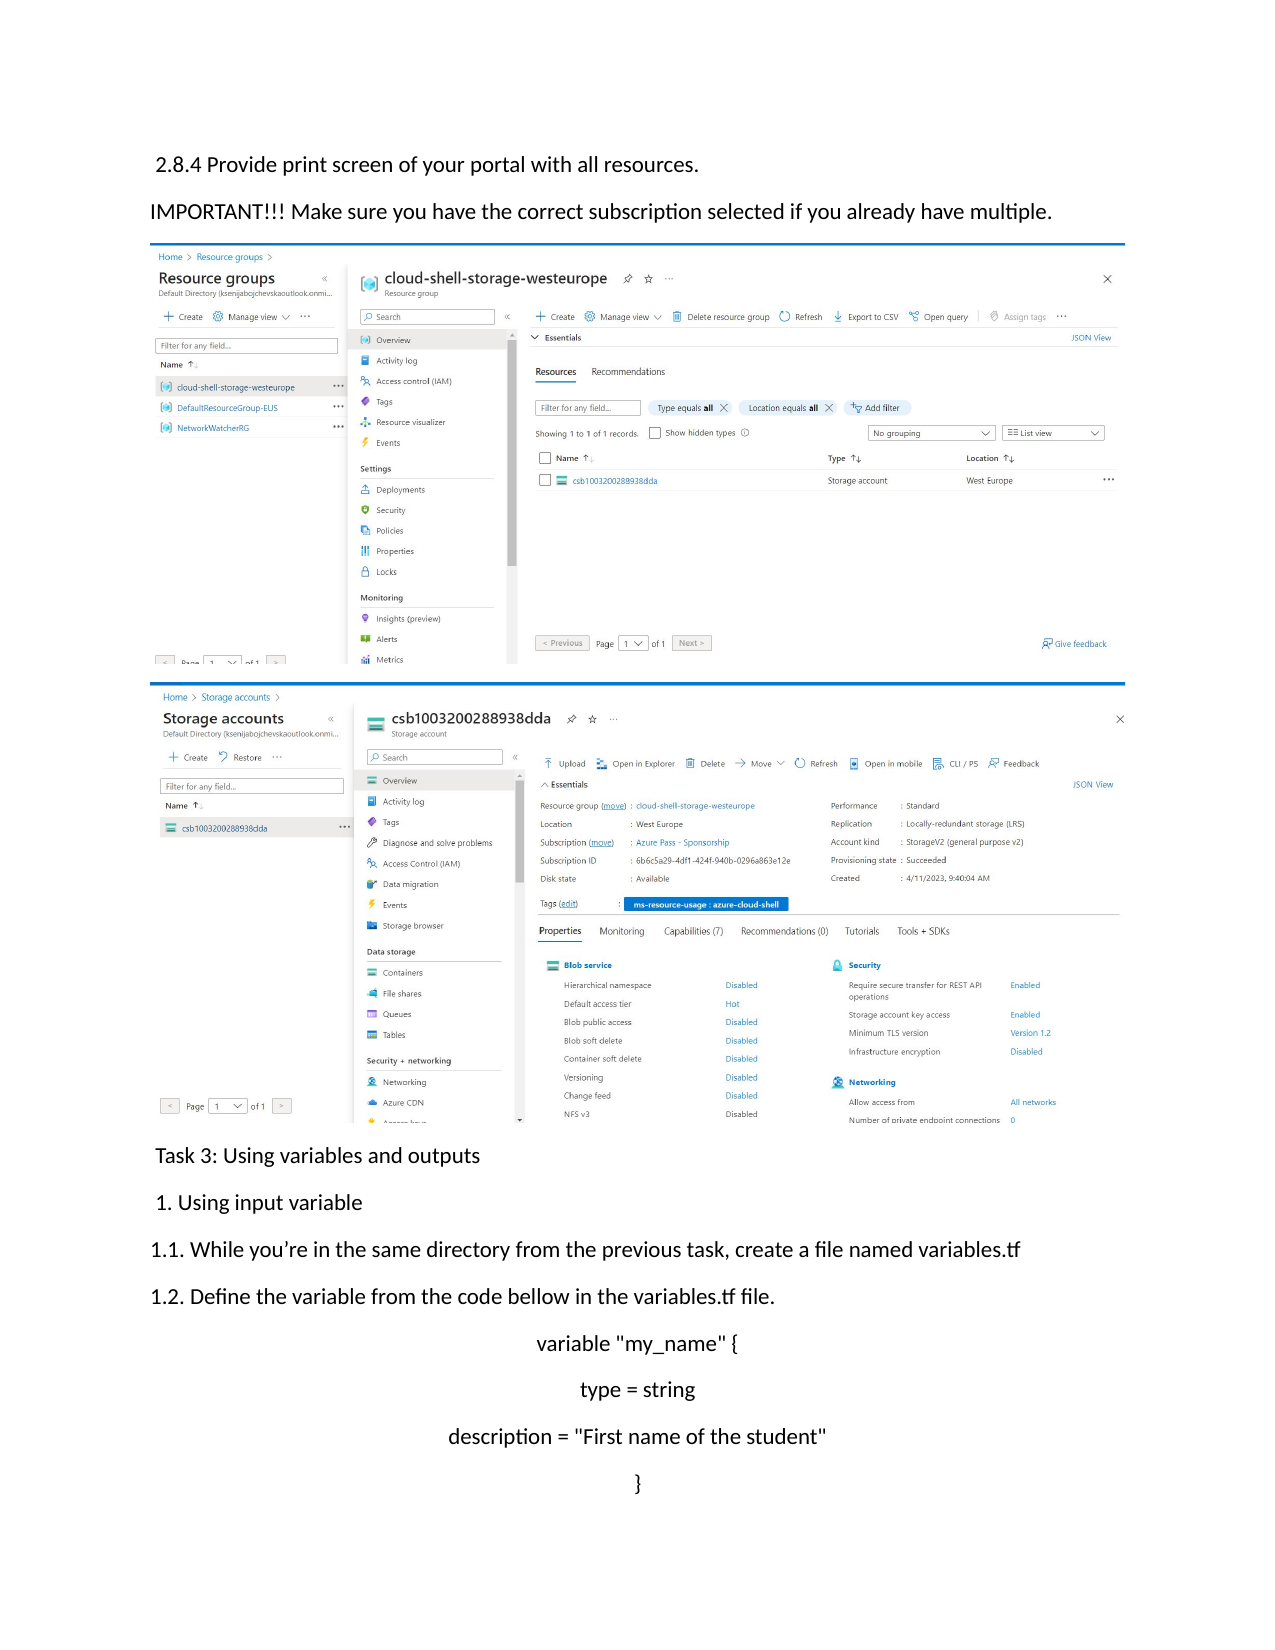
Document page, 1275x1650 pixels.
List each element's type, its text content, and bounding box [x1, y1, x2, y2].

text type = string [150, 1376, 1125, 1404]
text Task 3: Using variables and outputs [150, 1141, 1125, 1169]
text 1.1. While you’re in the same directory from the previous task, create a file named variables.tf [150, 1235, 1125, 1263]
picture [150, 682, 1125, 1123]
text description = "First name of the student" [150, 1422, 1125, 1451]
text variable "my_name" { [150, 1329, 1125, 1357]
text IMPORTANT!!! Make sure you have the correct subscription selected if you already have multiple. [150, 197, 1125, 225]
text 1.2. Define the variable from the code bellow in the variables.tf file. [150, 1282, 1125, 1310]
text 2.8.4 Provide print screen of your portal with all resources. [150, 150, 1125, 178]
text 1. Using input variable [150, 1188, 1125, 1216]
picture [150, 243, 1125, 664]
text } [150, 1469, 1125, 1497]
